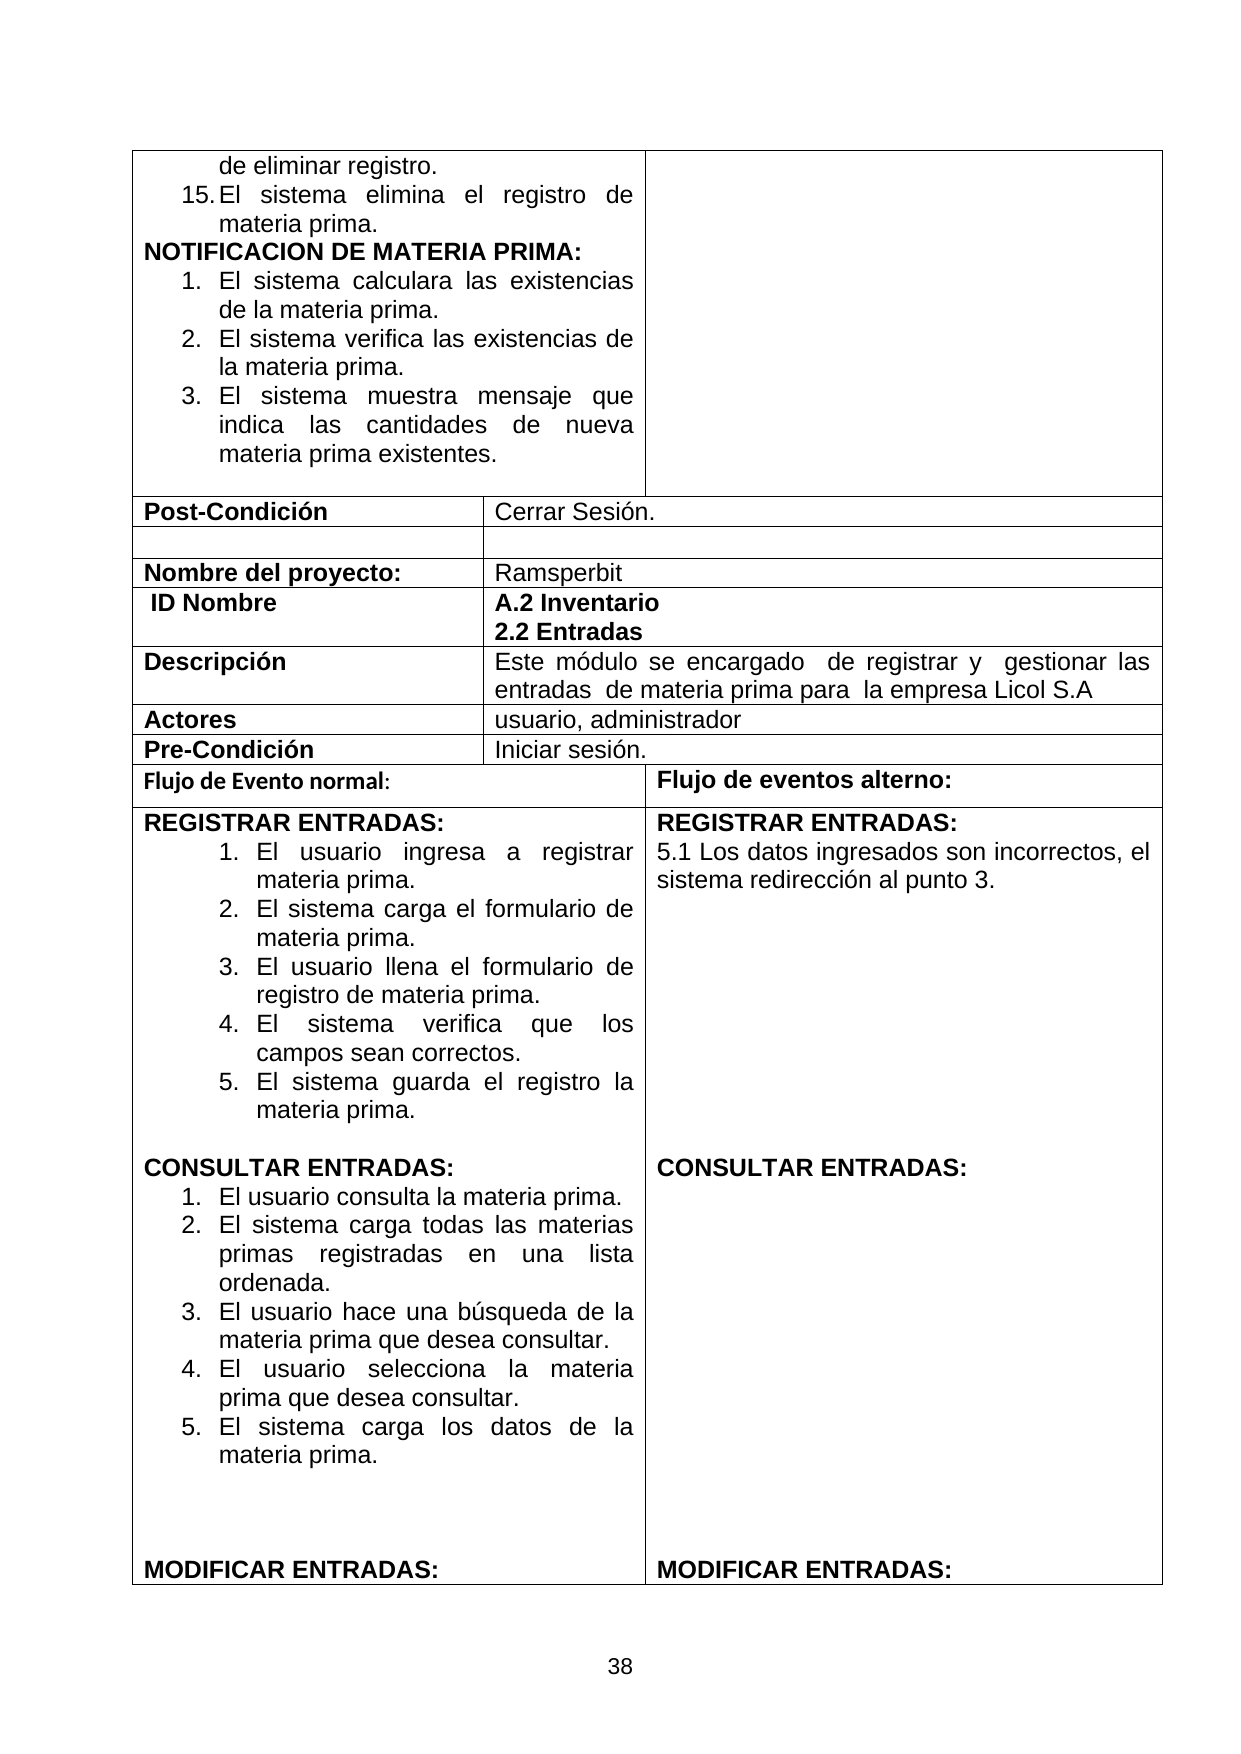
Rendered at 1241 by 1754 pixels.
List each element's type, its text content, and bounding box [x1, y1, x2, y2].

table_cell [133, 151, 645, 496]
table_cell Post-Condición [133, 497, 483, 526]
table_cell Iniciar sesión. [484, 735, 1162, 764]
table_cell Cerrar Sesión. [484, 497, 1162, 526]
table_cell Flujo de eventos alterno: [646, 765, 1162, 807]
table_cell Nombre del proyecto: [133, 559, 483, 587]
table_cell Flujo de Evento normal: [133, 765, 645, 807]
table_cell Descripción [133, 647, 483, 704]
table_cell ID Nombre [133, 588, 483, 646]
table_cell [133, 527, 483, 557]
table_cell Ramsperbit [484, 559, 1162, 587]
table_cell Actores [133, 705, 483, 734]
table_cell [646, 808, 1162, 1584]
table_cell Pre-Condición [133, 735, 483, 764]
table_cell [646, 151, 1162, 496]
table_cell Este módulo se encargado de registrar y gestionar las entradas de materia prima para la empresa Licol S.A [484, 647, 1162, 704]
table_cell usuario, administrador [484, 705, 1162, 734]
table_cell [133, 808, 645, 1584]
table_cell [484, 527, 1162, 557]
table_cell A.2 Inventario 2.2 Entradas [484, 588, 1162, 646]
